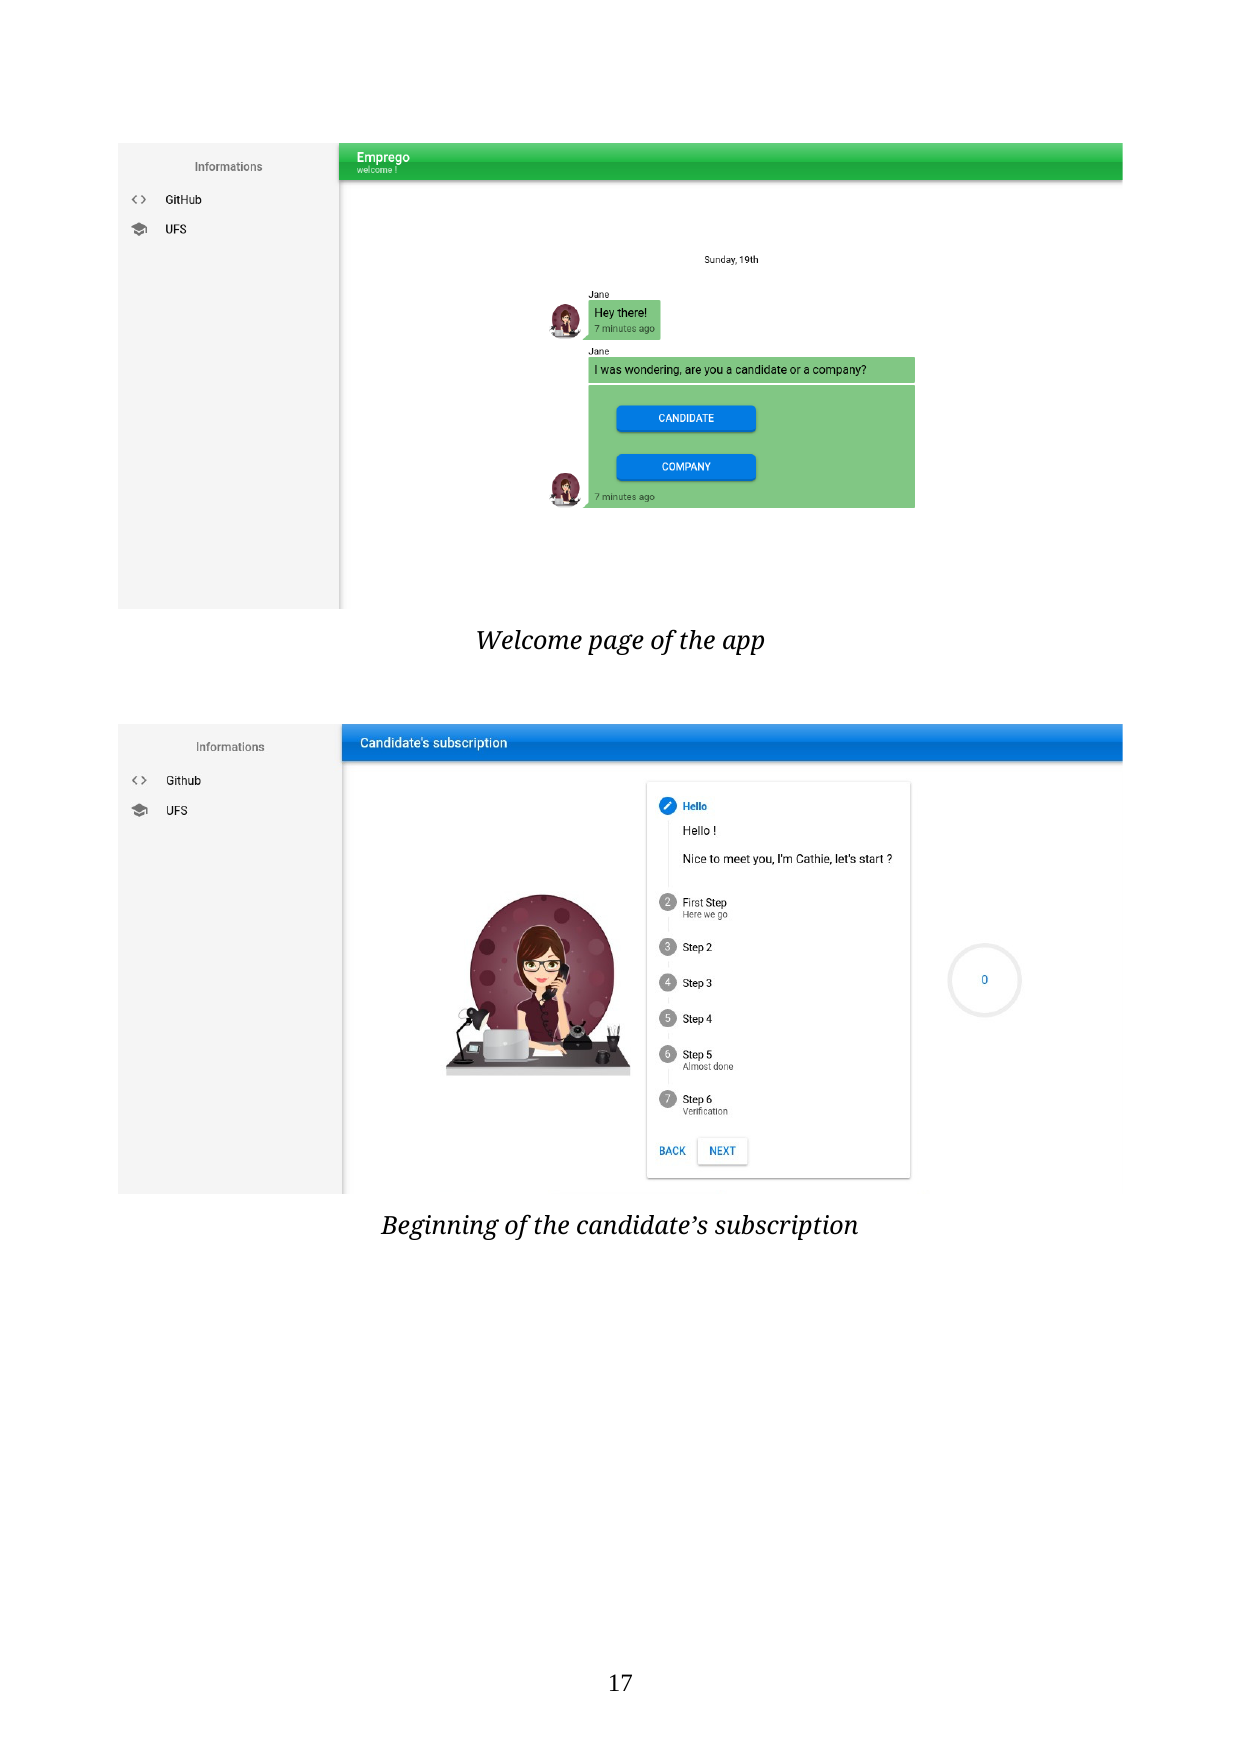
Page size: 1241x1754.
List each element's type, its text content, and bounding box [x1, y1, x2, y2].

picture [118, 724, 1123, 1194]
picture [118, 143, 1123, 609]
text Welcome page of the app [118, 623, 1122, 657]
text Beginning of the candidate’s subscription [118, 1208, 1122, 1242]
